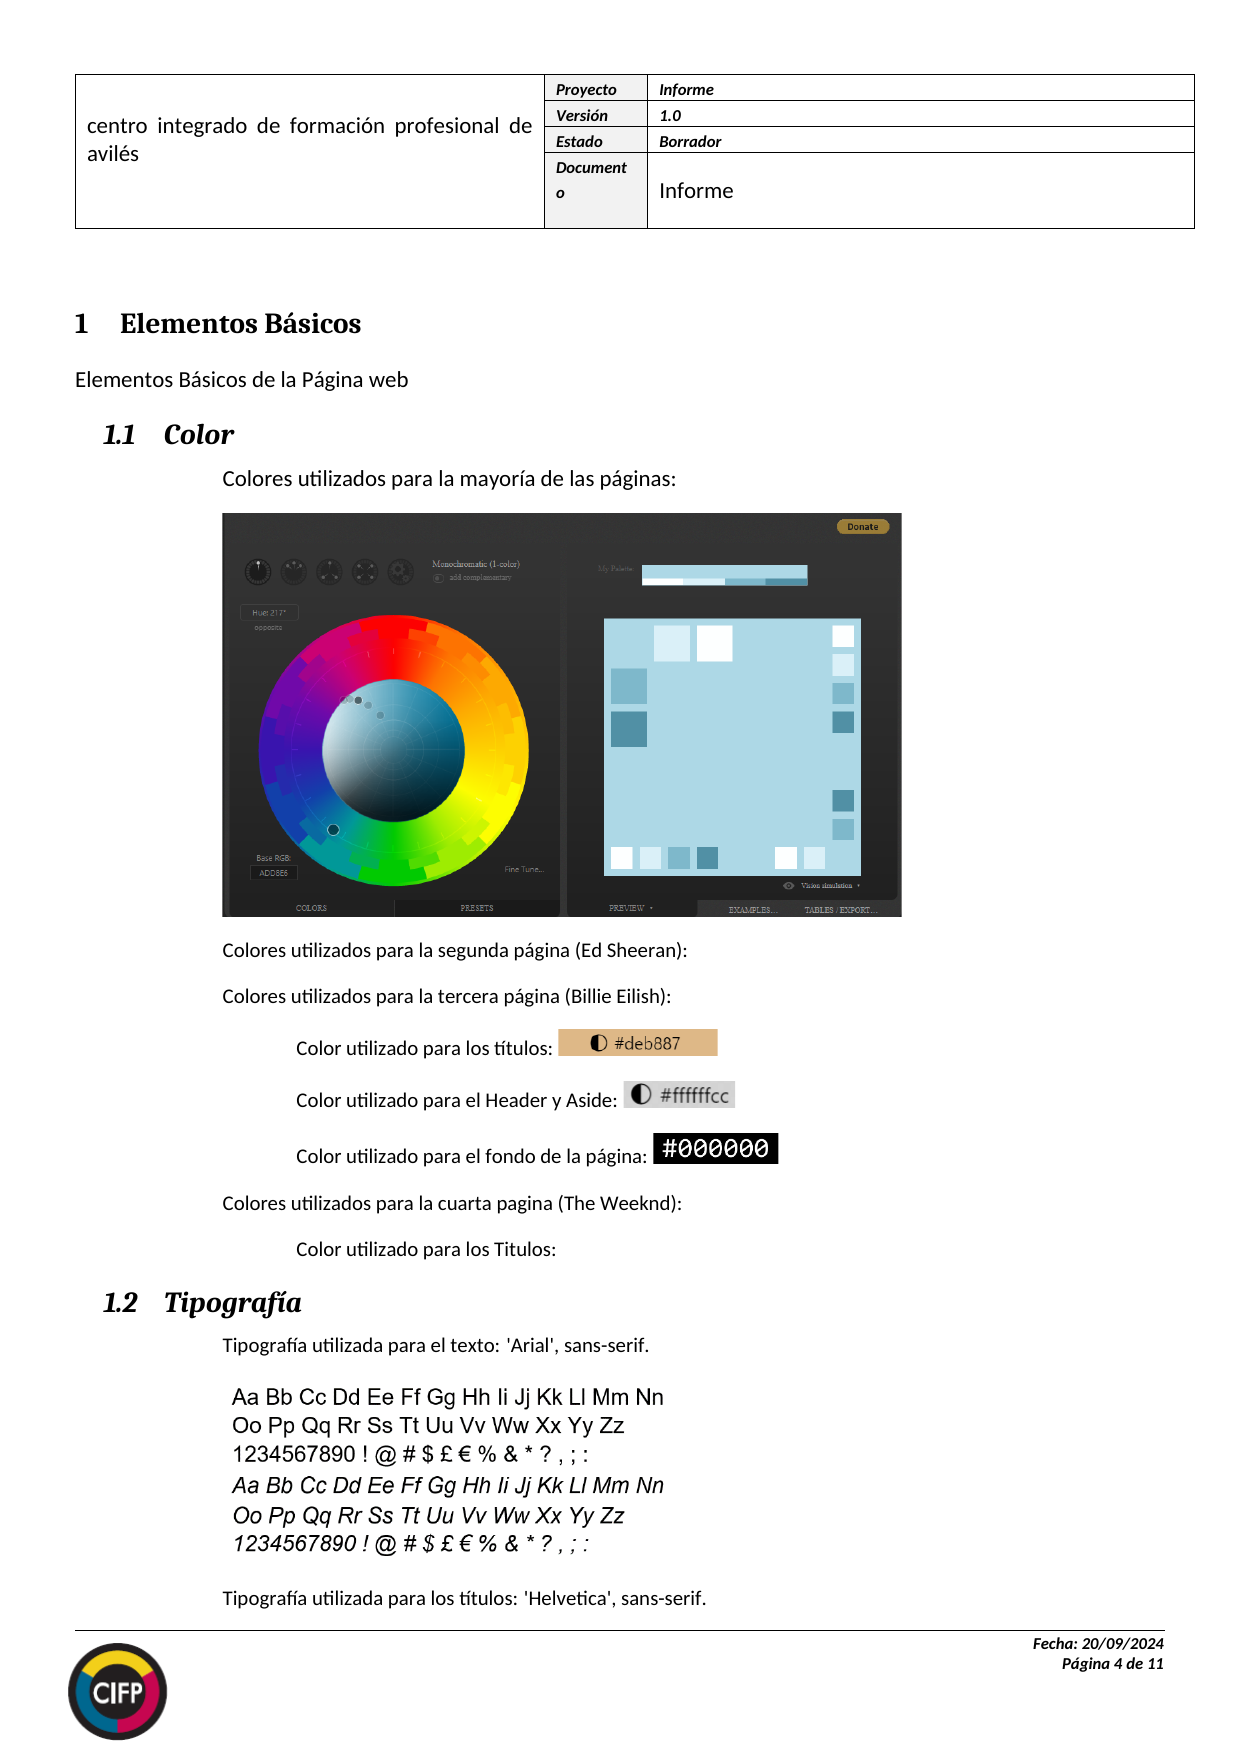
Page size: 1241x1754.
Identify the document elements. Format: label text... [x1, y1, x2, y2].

text Color utilizado para los Titulos: [222, 1236, 1165, 1261]
picture [59, 1635, 177, 1746]
text Color utilizado para el Header y Aside: [222, 1082, 1165, 1113]
text Tipografía utilizada para los títulos: 'Helvetica', sans-serif. [222, 1585, 1165, 1610]
picture [653, 1133, 779, 1164]
picture [558, 1029, 718, 1056]
picture [222, 513, 902, 917]
text Colores utilizados para la mayoría de las páginas: [222, 464, 1165, 493]
text Colores utilizados para la cuarta pagina (The Weeknd): [222, 1190, 1165, 1215]
text Colores utilizados para la tercera página (Billie Eilish): [222, 983, 1165, 1009]
text Tipografía utilizada para el texto: 'Arial', sans-serif. [222, 1332, 1165, 1358]
subtitle Elementos Básicos [75, 307, 1165, 341]
subtitle Color [104, 418, 1165, 452]
picture [222, 1378, 686, 1564]
subtitle Tipografía [104, 1286, 1165, 1320]
picture [623, 1081, 736, 1108]
text Colores utilizados para la segunda página (Ed Sheeran): [222, 937, 1165, 962]
text Color utilizado para el fondo de la página: [222, 1133, 1165, 1169]
text Color utilizado para los títulos: [222, 1029, 1165, 1061]
